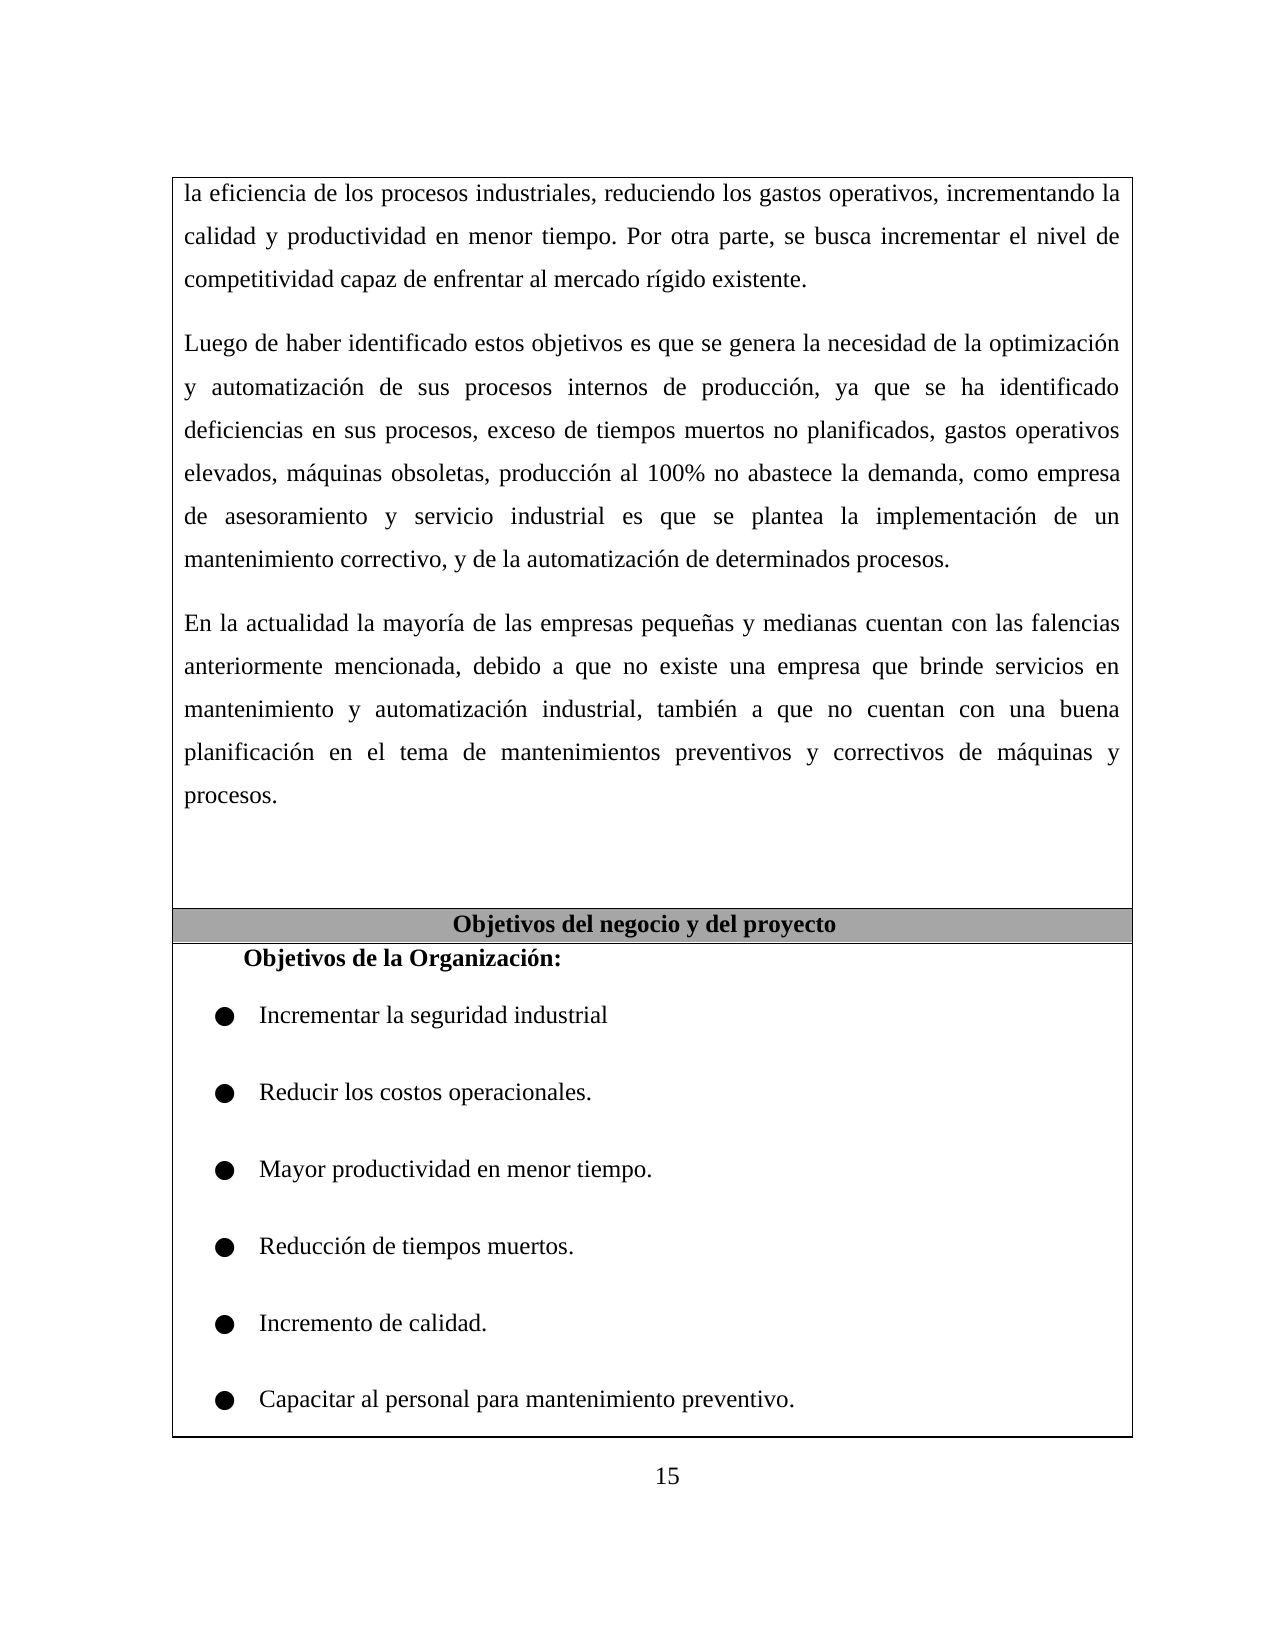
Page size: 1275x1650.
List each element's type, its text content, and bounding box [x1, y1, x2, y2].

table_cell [173, 944, 1132, 1436]
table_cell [173, 178, 1132, 908]
table_cell Objetivos del negocio y del proyecto [173, 909, 1132, 942]
